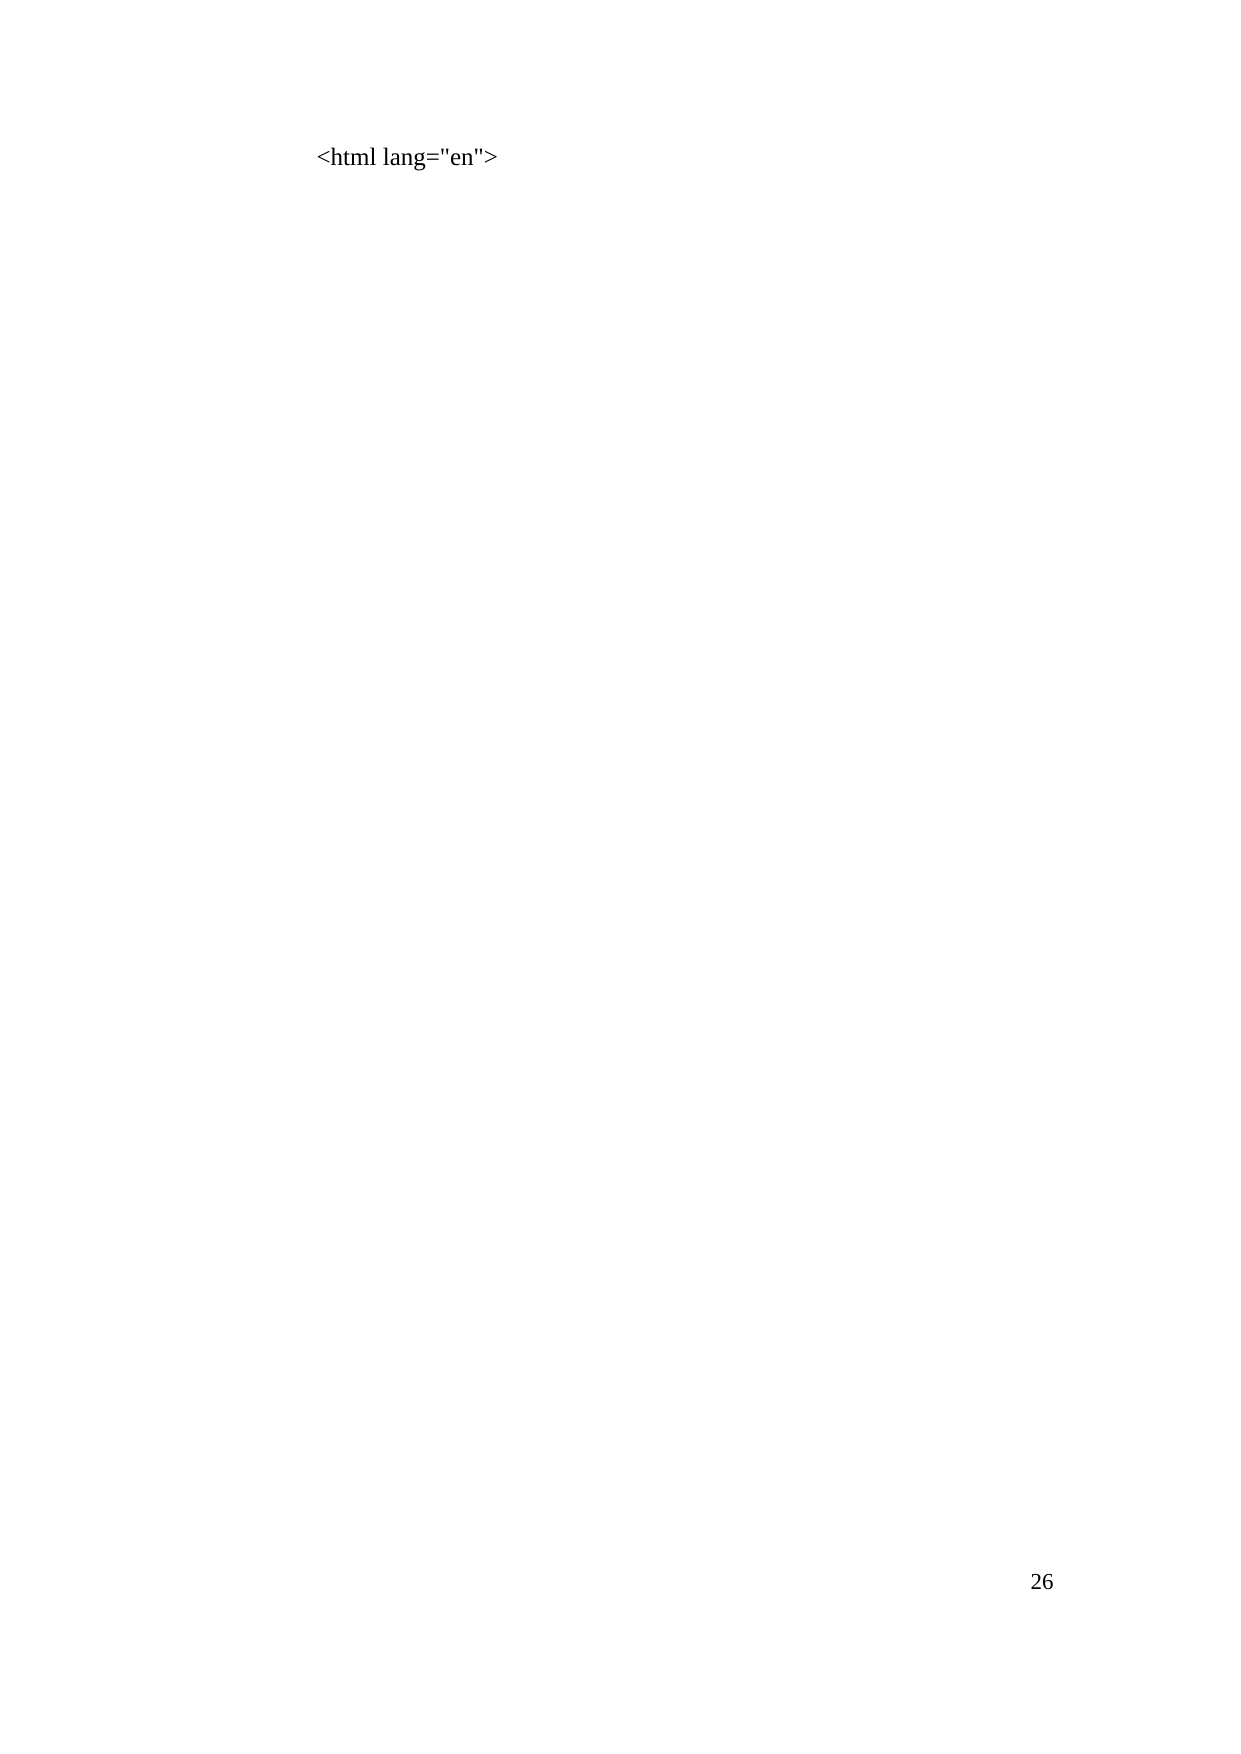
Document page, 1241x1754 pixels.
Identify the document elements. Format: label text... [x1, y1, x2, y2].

text <html lang="en"> [316, 142, 1196, 170]
